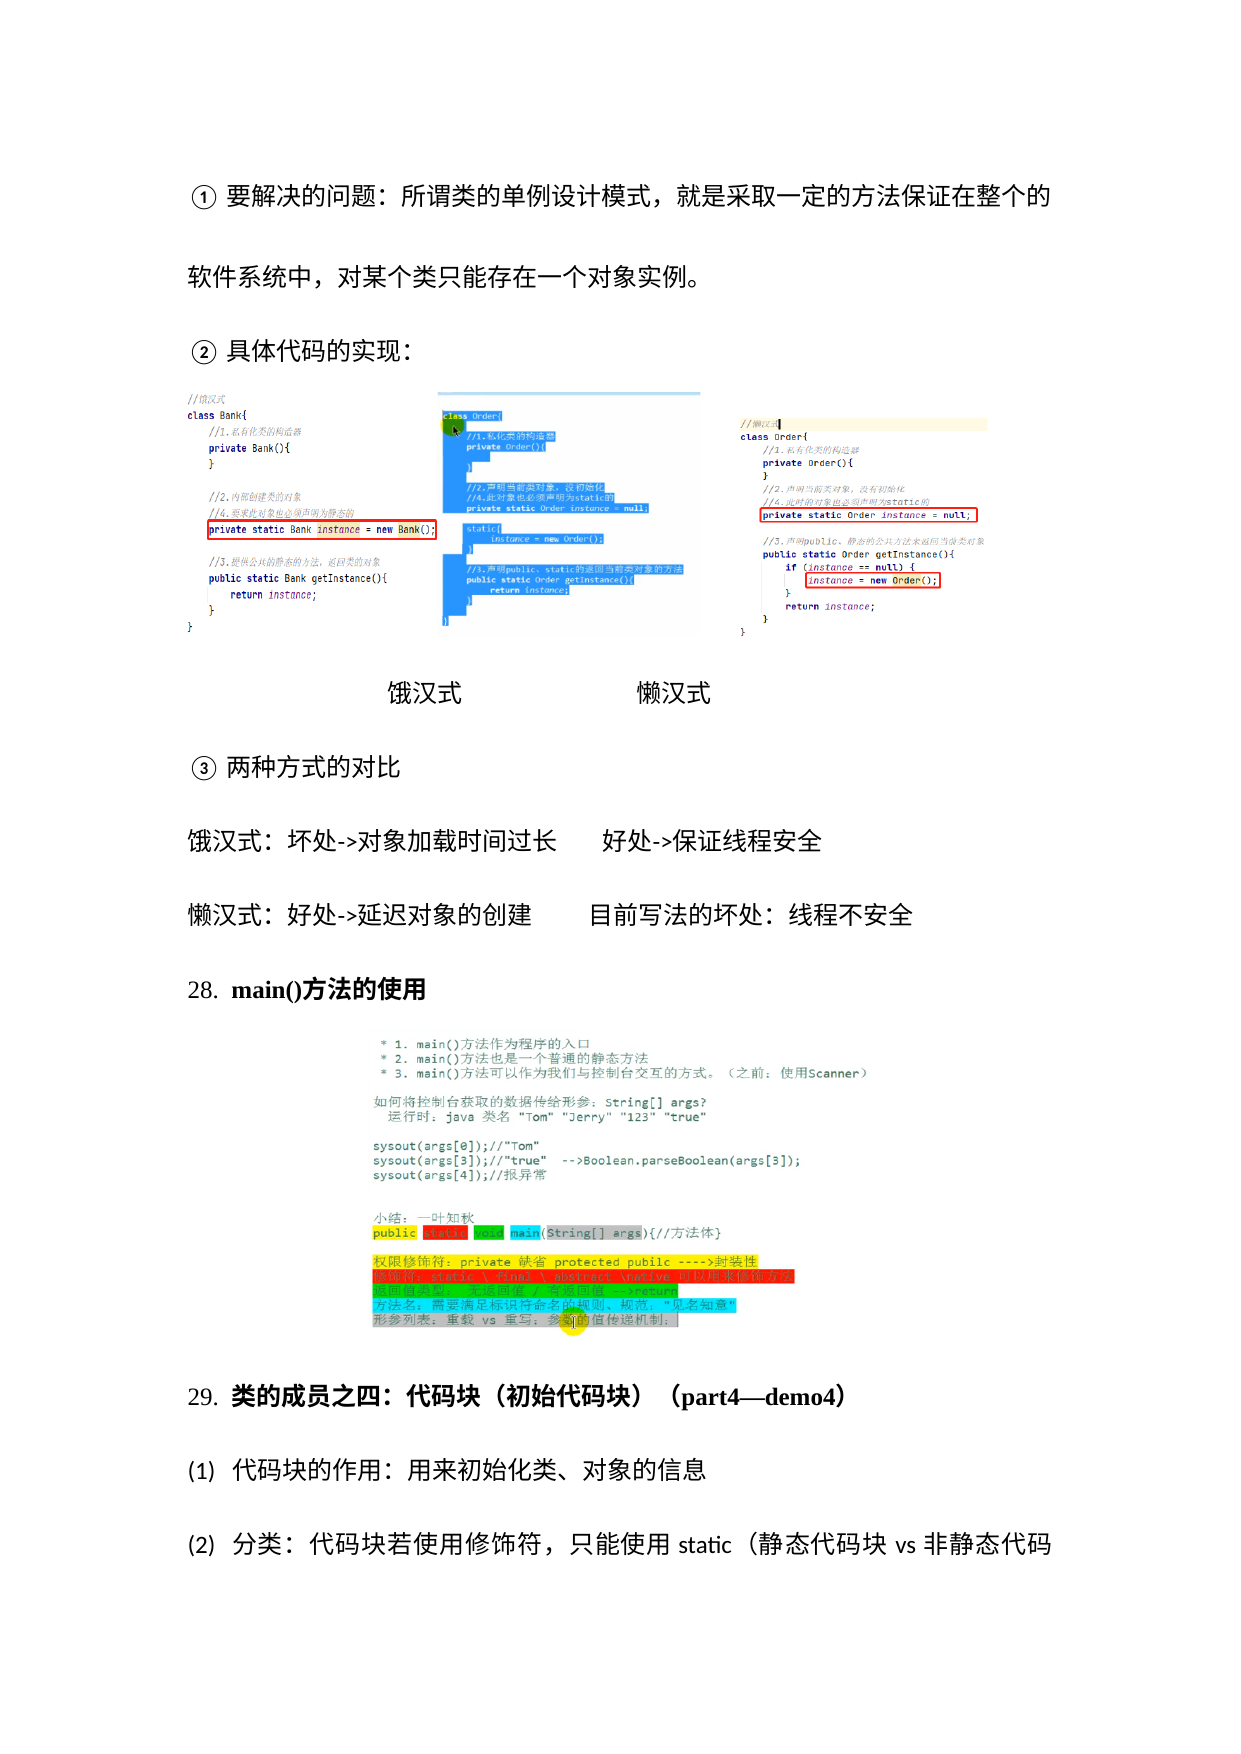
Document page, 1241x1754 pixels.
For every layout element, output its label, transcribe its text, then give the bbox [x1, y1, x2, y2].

picture [187, 391, 701, 636]
list ①要解决的问题：所谓类的单例设计模式，就是采取一定的方法保证在整个的软件系统中，对某个类只能存在一个对象实例。 [187, 162, 1053, 308]
list ②具体代码的实现： [187, 317, 1053, 382]
list 懒汉式：好处->延迟对象的创建 目前写法的坏处：线程不安全 [187, 881, 1053, 946]
list ③两种方式的对比 [187, 733, 1053, 798]
subtitle 类的成员之四：代码块（初始代码块）（part4—demo4） [187, 1362, 1053, 1427]
picture [740, 418, 988, 636]
list 饿汉式 懒汉式 [187, 659, 1053, 724]
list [187, 1510, 1053, 1575]
picture [366, 1029, 874, 1343]
list 饿汉式：坏处->对象加载时间过长 好处->保证线程安全 [187, 807, 1053, 872]
list 代码块的作用：用来初始化类、对象的信息 [187, 1436, 1053, 1501]
subtitle main()方法的使用 [187, 955, 1053, 1020]
